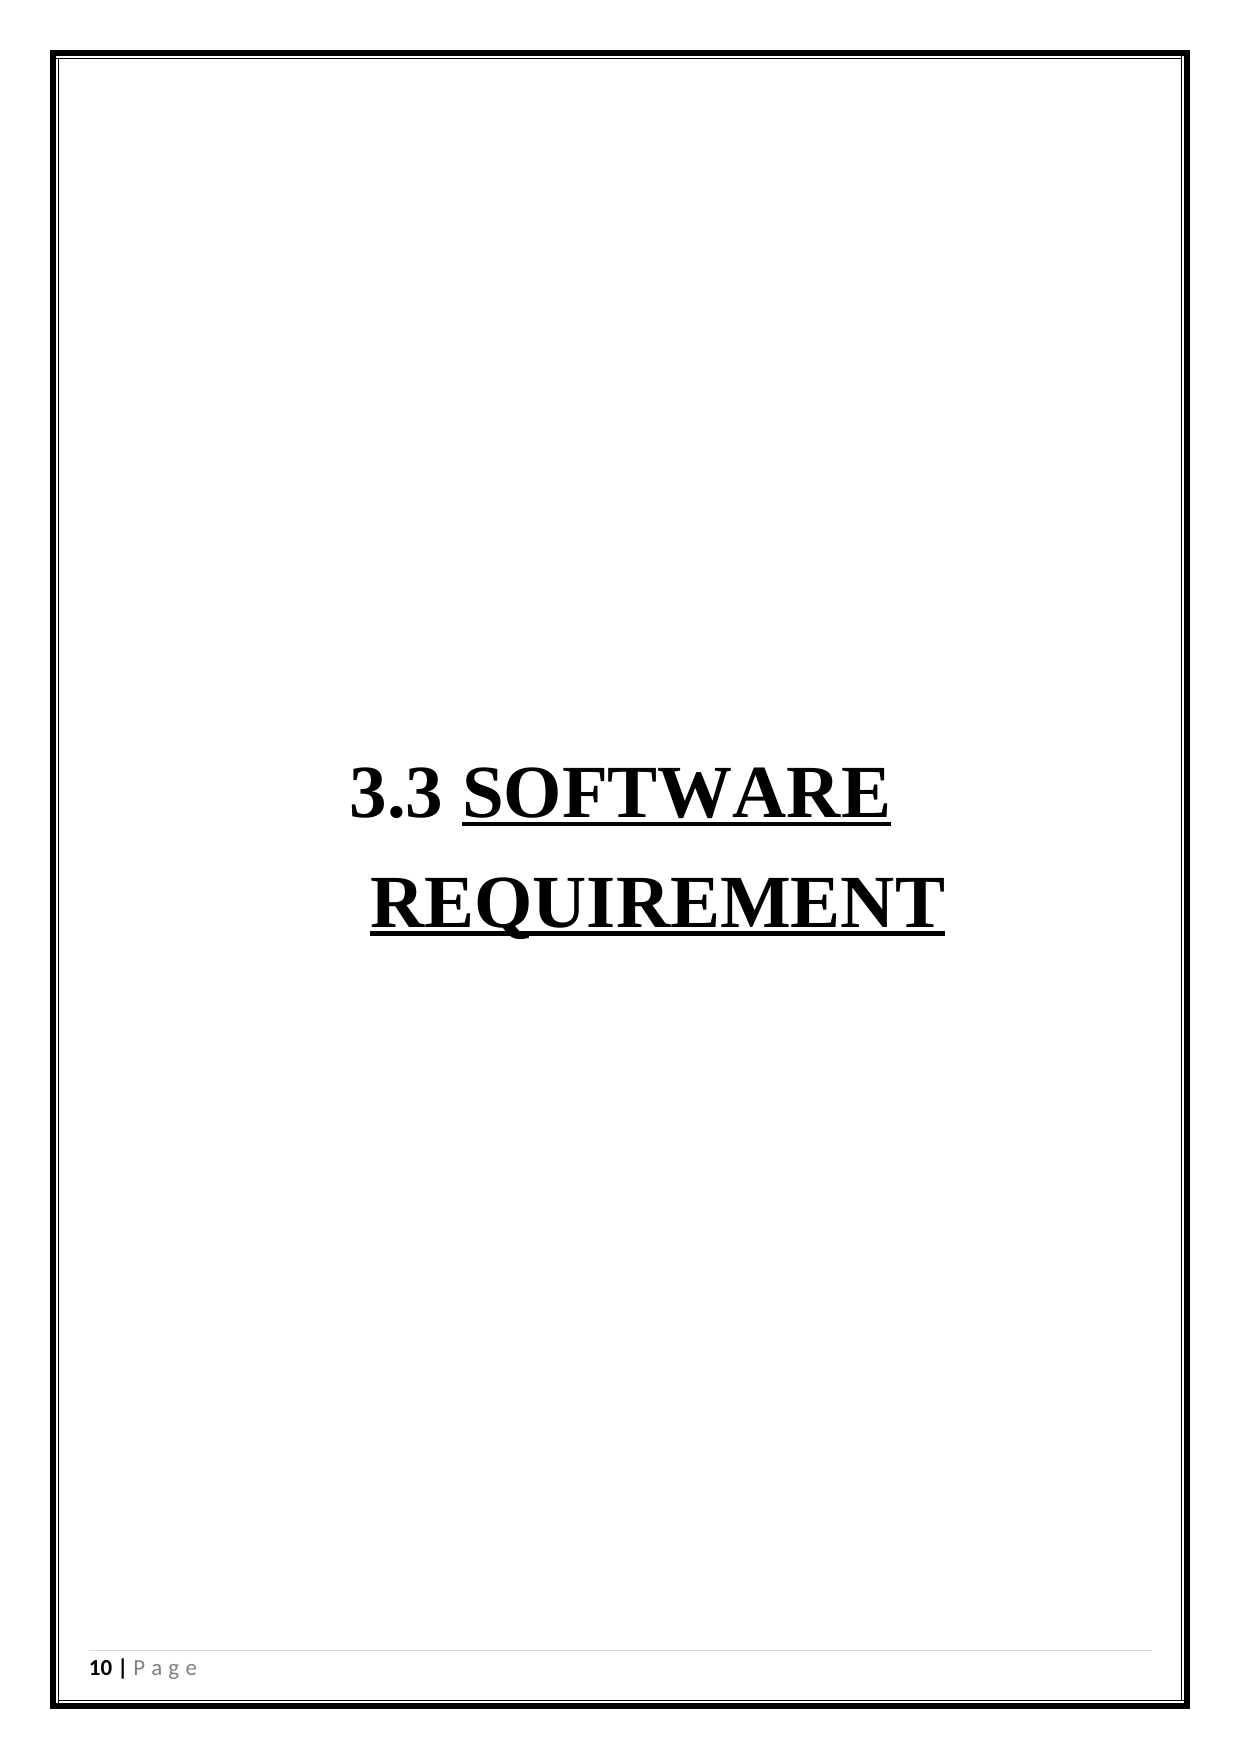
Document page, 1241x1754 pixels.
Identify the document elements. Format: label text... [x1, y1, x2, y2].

text REQUIREMENT [89, 857, 1152, 943]
text 3.3 SOFTWARE [89, 747, 1152, 834]
